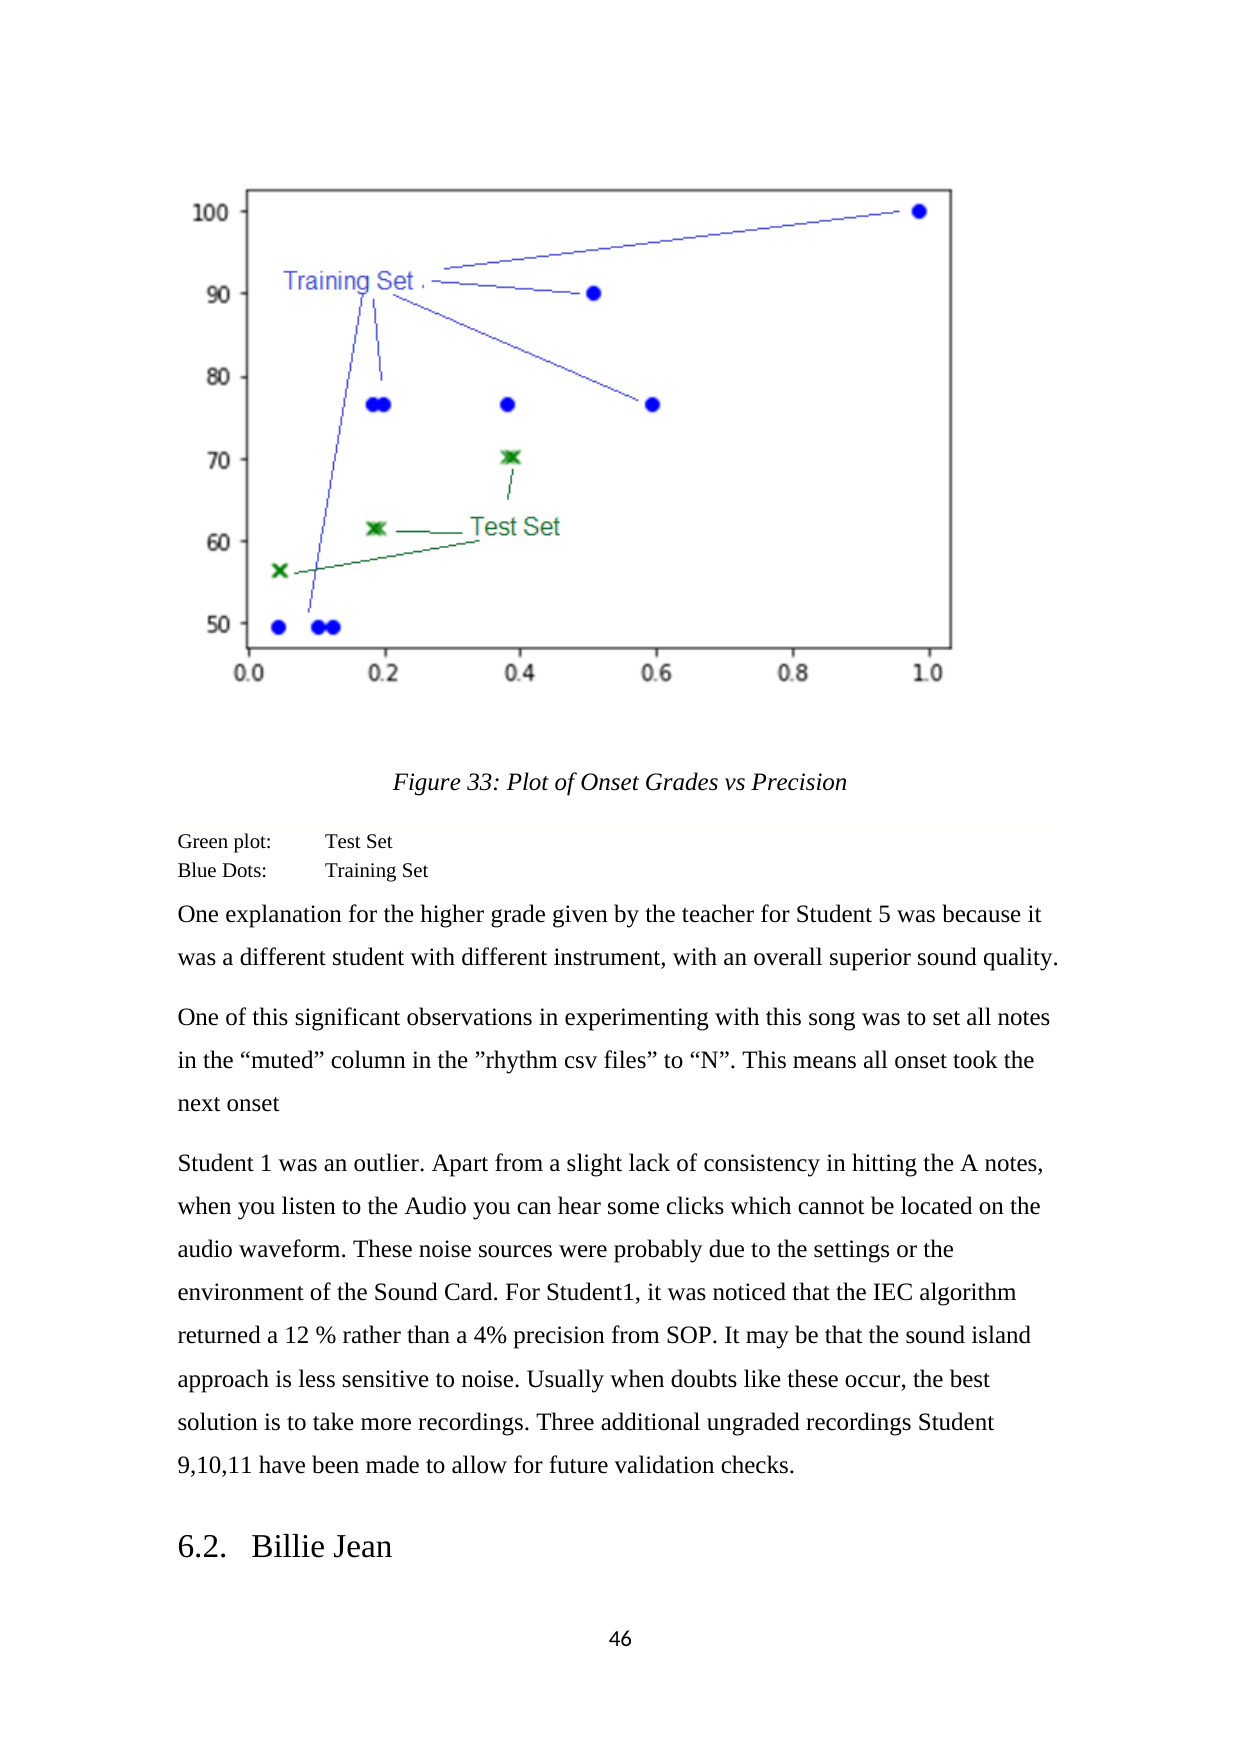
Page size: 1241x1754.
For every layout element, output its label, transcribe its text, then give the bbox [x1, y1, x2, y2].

text Student 1 was an outlier. Apart from a slight lack of consistency in hitting the A notes, when you listen to the Audio you can hear some clicks which cannot be located on the audio waveform. These noise sources were probably due to the settings or the environment of the Sound Card. For Student1, it was noticed that the IEC algorithm returned a 12 % rather than a 4% precision from SOP. It may be that the sound island approach is less sensitive to noise. Usually when doubts like these occur, the best solution is to take more recordings. Three additional ungraded recordings Student 9,10,11 have been made to allow for future validation checks. [177, 1148, 1063, 1479]
text One of this significant observations in experimenting with this song was to set all notes in the “muted” column in the ”rhythm csv files” to “N”. This means all onset took the next onset [177, 1002, 1063, 1117]
list Billie Jean [177, 1527, 1063, 1565]
text Green plot: Test Set Blue Dots: Training Set [177, 823, 1063, 882]
text One explanation for the higher grade given by the teacher for Student 5 was because it was a different student with different instrument, with an overall superior sound quality. [177, 899, 1063, 971]
picture [177, 177, 1062, 749]
text Figure 33: Plot of Onset Grades vs Precision [177, 767, 1063, 796]
